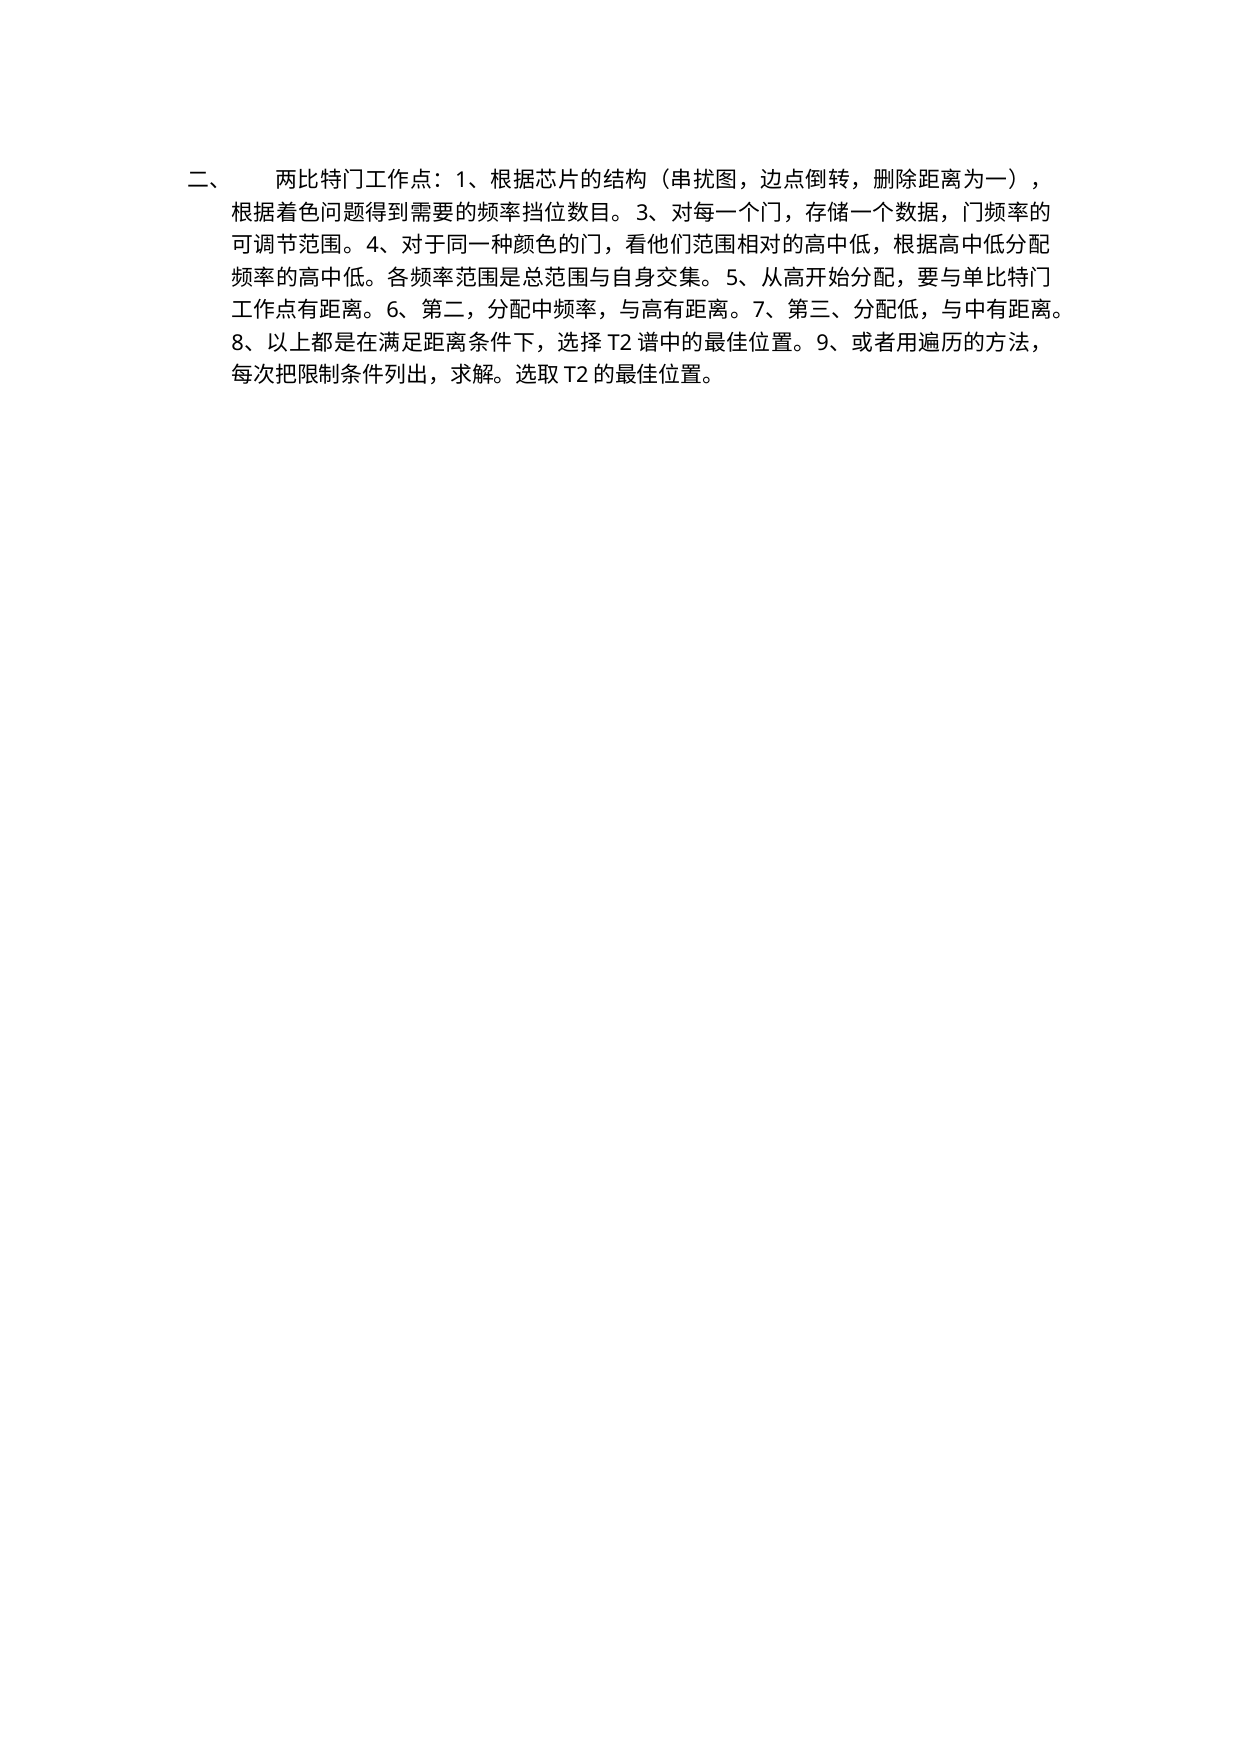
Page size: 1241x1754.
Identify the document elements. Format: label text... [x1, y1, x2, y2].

list 两比特门工作点：1、根据芯片的结构（串扰图，边点倒转，删除距离为一），根据着色问题得到需要的频率挡位数目。3、对每一个门，存储一个数据，门频率的可调节范围。4、对于同一种颜色的门，看他们范围相对的高中低，根据高中低分配频率的高中低。各频率范围是总范围与自身交集。5、从高开始分配，要与单比特门工作点有距离。6、第二，分配中频率，与高有距离。7、第三、分配低，与中有距离。8、以上都是在满足距离条件下，选择T2谱中的最佳位置。9、或者用遍历的方法，每次把限制条件列出，求解。选取T2的最佳位置。 [187, 162, 1053, 389]
